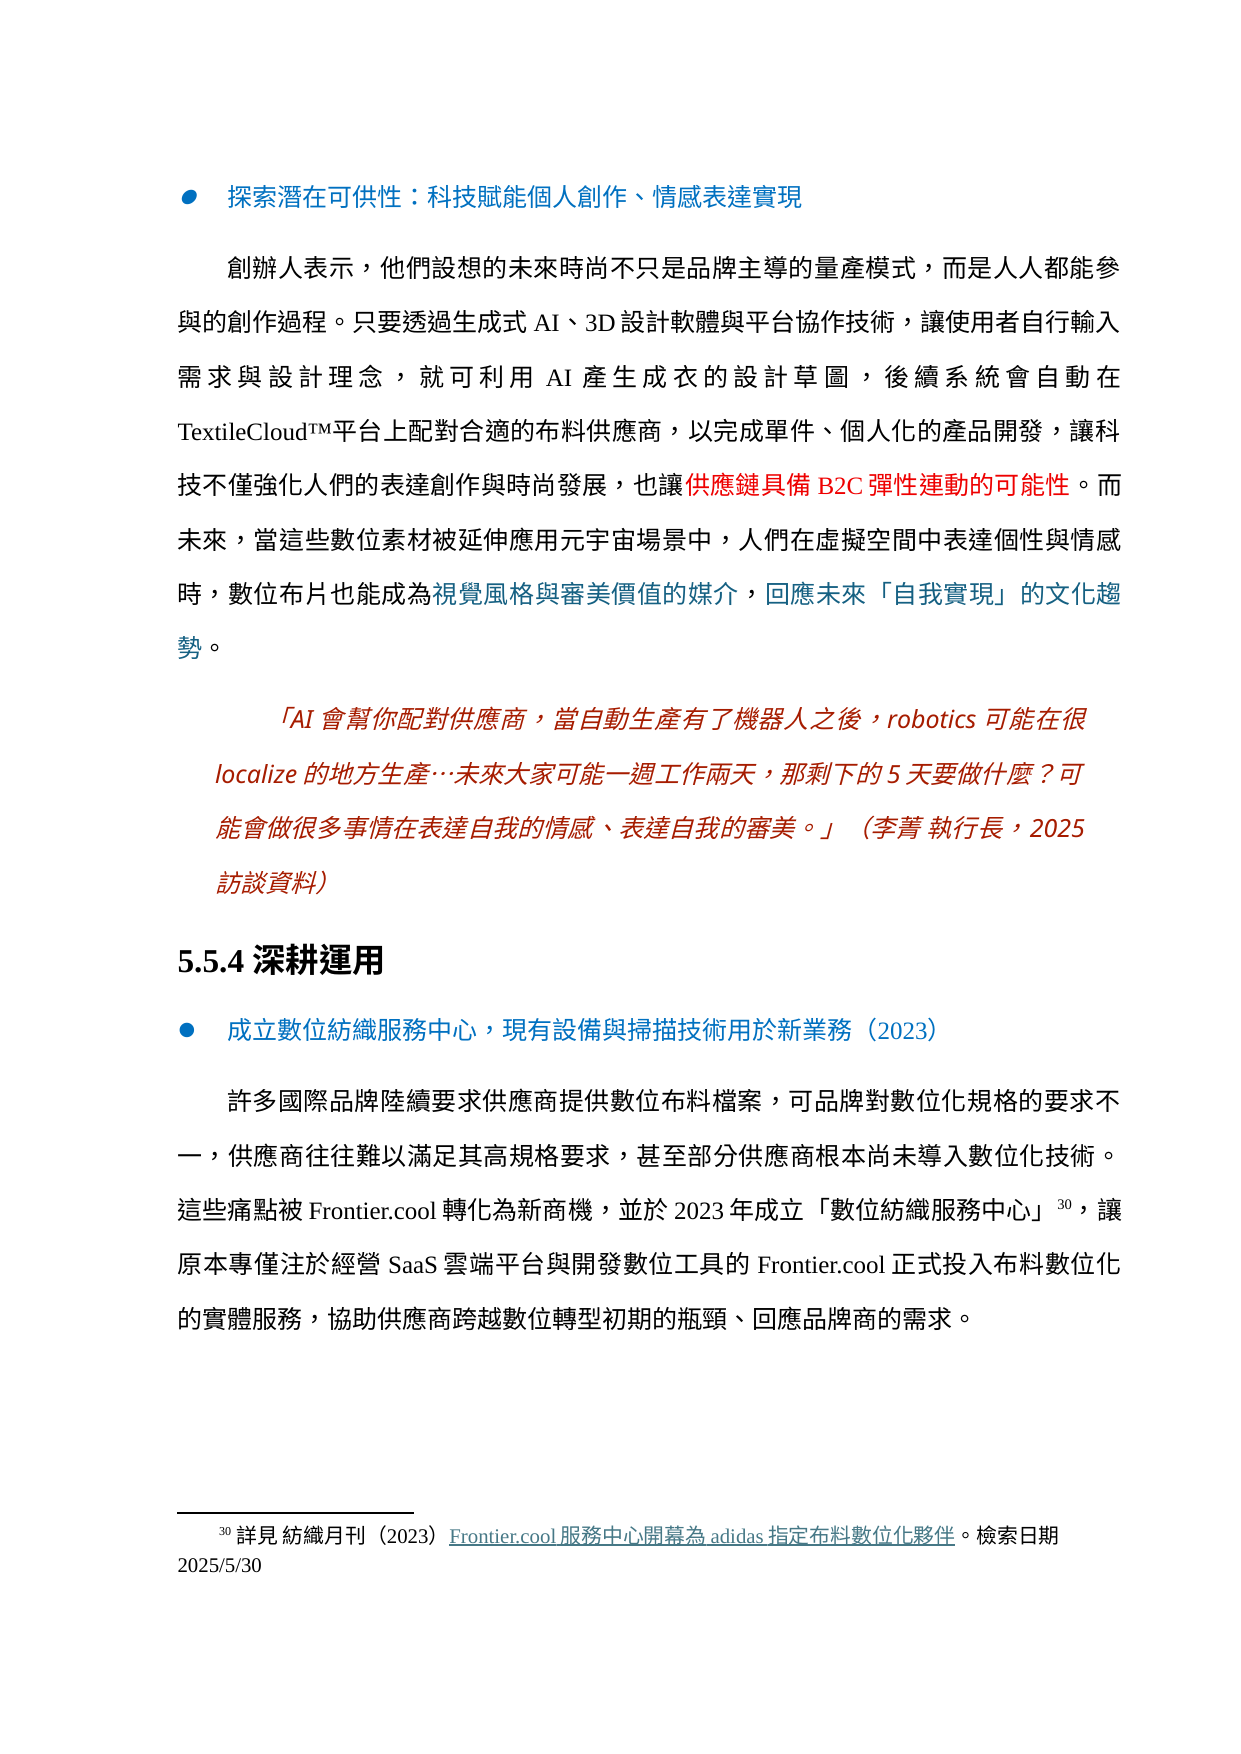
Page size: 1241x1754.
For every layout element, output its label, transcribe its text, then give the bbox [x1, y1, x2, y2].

text 許多國際品牌陸續要求供應商提供數位布料檔案，可品牌對數位化規格的要求不一，供應商往往難以滿足其高規格要求，甚至部分供應商根本尚未導入數位化技術。這些痛點被Frontier.cool轉化為新商機，並於2023年成立「數位紡織服務中心」，讓原本專僅注於經營SaaS雲端平台與開發數位工具的Frontier.cool正式投入布料數位化的實體服務，協助供應商跨越數位轉型初期的瓶頸、回應品牌商的需求。 [177, 1082, 1122, 1335]
subtitle 5.5.4 深耕運用 [177, 934, 1122, 982]
text 「AI會幫你配對供應商，當自動生產有了機器人之後，robotics可能在很localize的地方生產…未來大家可能一週工作兩天，那剩下的5天要做什麼？可能會做很多事情在表達自我的情感、表達自我的審美。」（李菁 執行長，2025訪談資料） [215, 700, 1084, 899]
text 探索潛在可供性：科技賦能個人創作、情感表達實現 [177, 177, 1122, 213]
text 創辦人表示，他們設想的未來時尚不只是品牌主導的量產模式，而是人人都能參與的創作過程。只要透過生成式AI、3D設計軟體與平台協作技術，讓使用者自行輸入需求與設計理念，就可利用AI產生成衣的設計草圖，後續系統會自動在TextileCloud™平台上配對合適的布料供應商，以完成單件、個人化的產品開發，讓科技不僅強化人們的表達創作與時尚發展，也讓供應鏈具備B2C彈性連動的可能性。而未來，當這些數位素材被延伸應用元宇宙場景中，人們在虛擬空間中表達個性與情感時，數位布片也能成為視覺風格與審美價值的媒介，回應未來「自我實現」的文化趨勢。 [177, 248, 1122, 665]
text 成立數位紡織服務中心，現有設備與掃描技術用於新業務（2023） [177, 1011, 1122, 1047]
